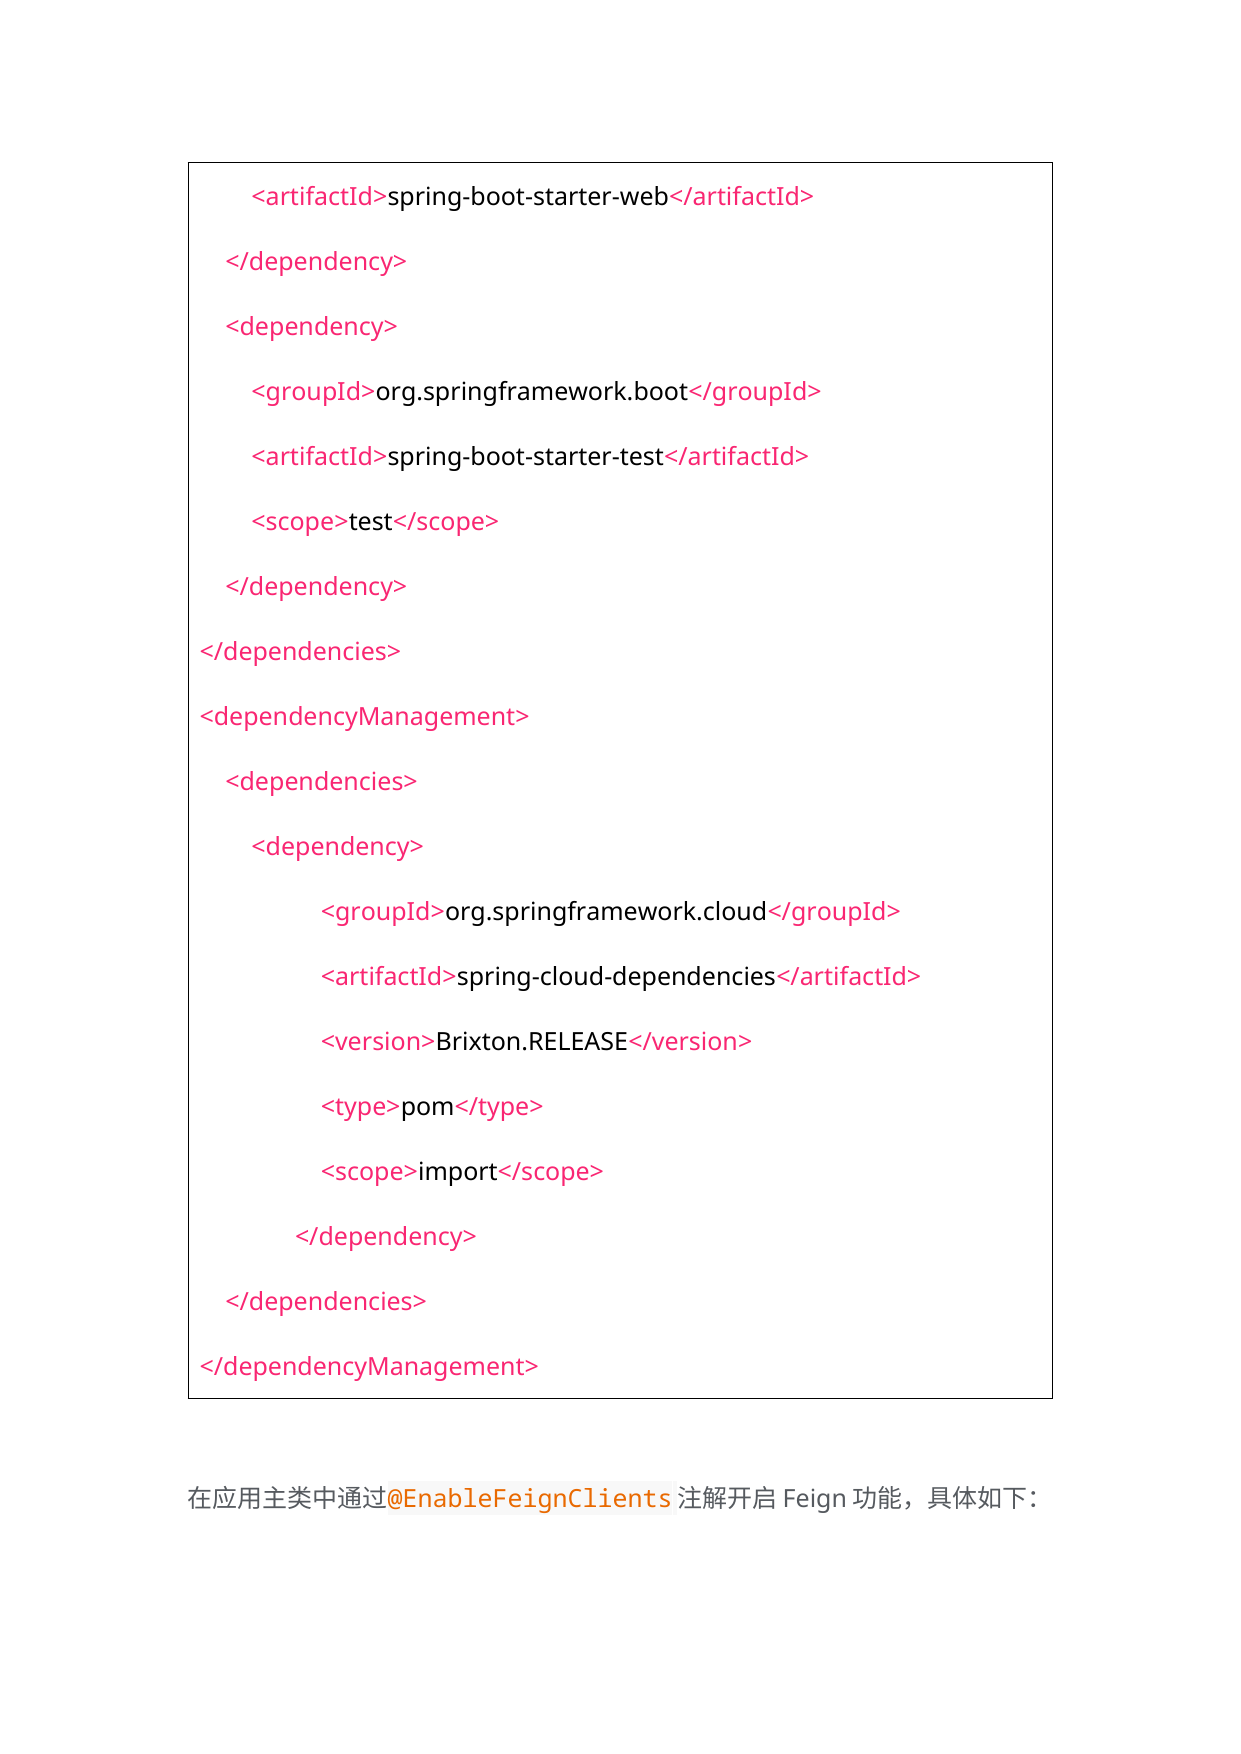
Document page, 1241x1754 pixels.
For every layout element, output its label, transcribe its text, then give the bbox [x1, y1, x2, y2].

text 在应用主类中通过@EnableFeignClients注解开启Feign功能，具体如下： [187, 1464, 1053, 1529]
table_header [189, 163, 1052, 1398]
